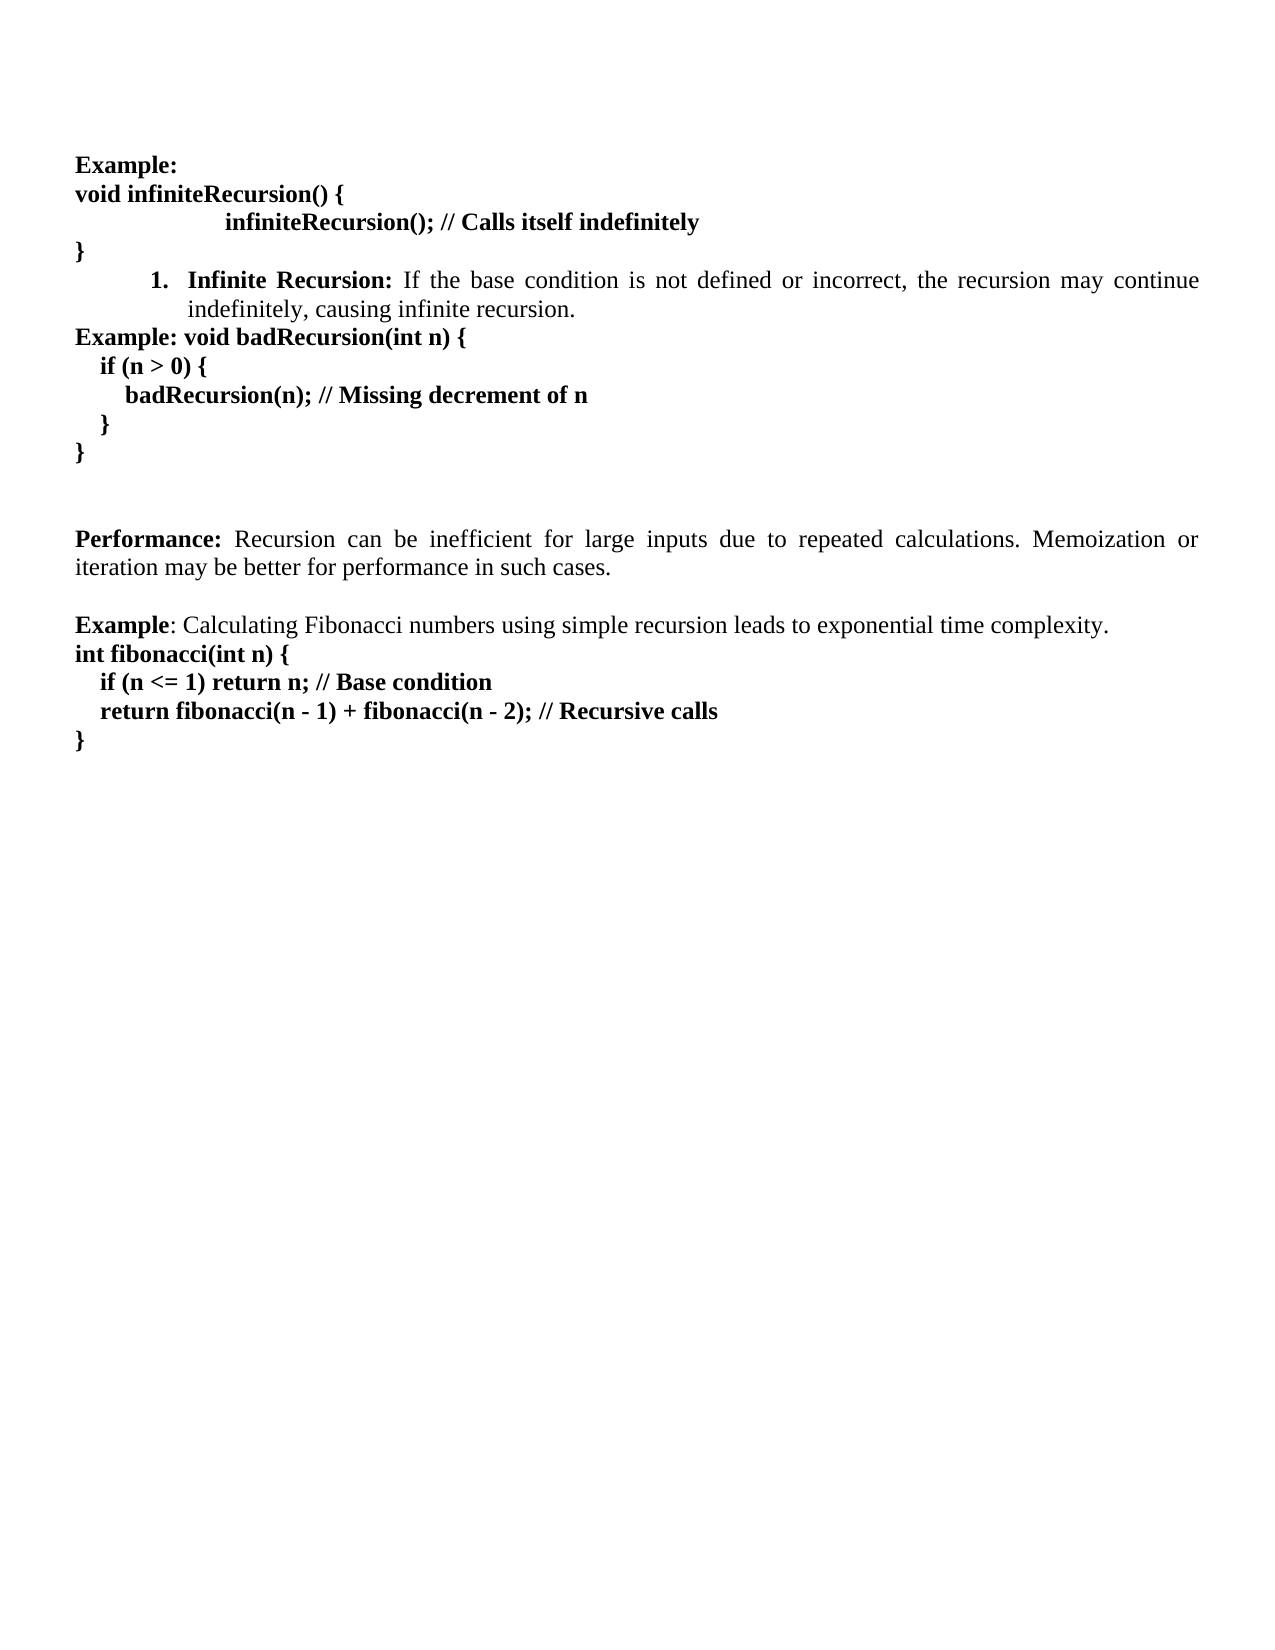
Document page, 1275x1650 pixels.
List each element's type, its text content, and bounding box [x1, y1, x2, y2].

text } [75, 409, 1200, 437]
text badRecursion(n); // Missing decrement of n [75, 380, 1200, 409]
text void infiniteRecursion() { [75, 179, 1200, 207]
text Example: [75, 150, 1200, 179]
text } [75, 236, 1200, 265]
text int fibonacci(int n) { [75, 639, 1200, 667]
text Example: void badRecursion(int n) { [75, 322, 1200, 351]
text Example: Calculating Fibonacci numbers using simple recursion leads to exponential time complexity. [75, 610, 1200, 639]
text } [75, 725, 1200, 754]
text if (n > 0) { [75, 351, 1200, 380]
text } [75, 437, 1200, 466]
text return fibonacci(n - 1) + fibonacci(n - 2); // Recursive calls [75, 696, 1200, 725]
text if (n <= 1) return n; // Base condition [75, 667, 1200, 696]
list Infinite Recursion: If the base condition is not defined or incorrect, the recursion may continue indefinitely, causing infinite recursion. [150, 265, 1200, 322]
text Performance: Recursion can be inefficient for large inputs due to repeated calculations. Memoization or iteration may be better for performance in such cases. [75, 524, 1200, 581]
text infiniteRecursion(); // Calls itself indefinitely [75, 207, 1200, 236]
